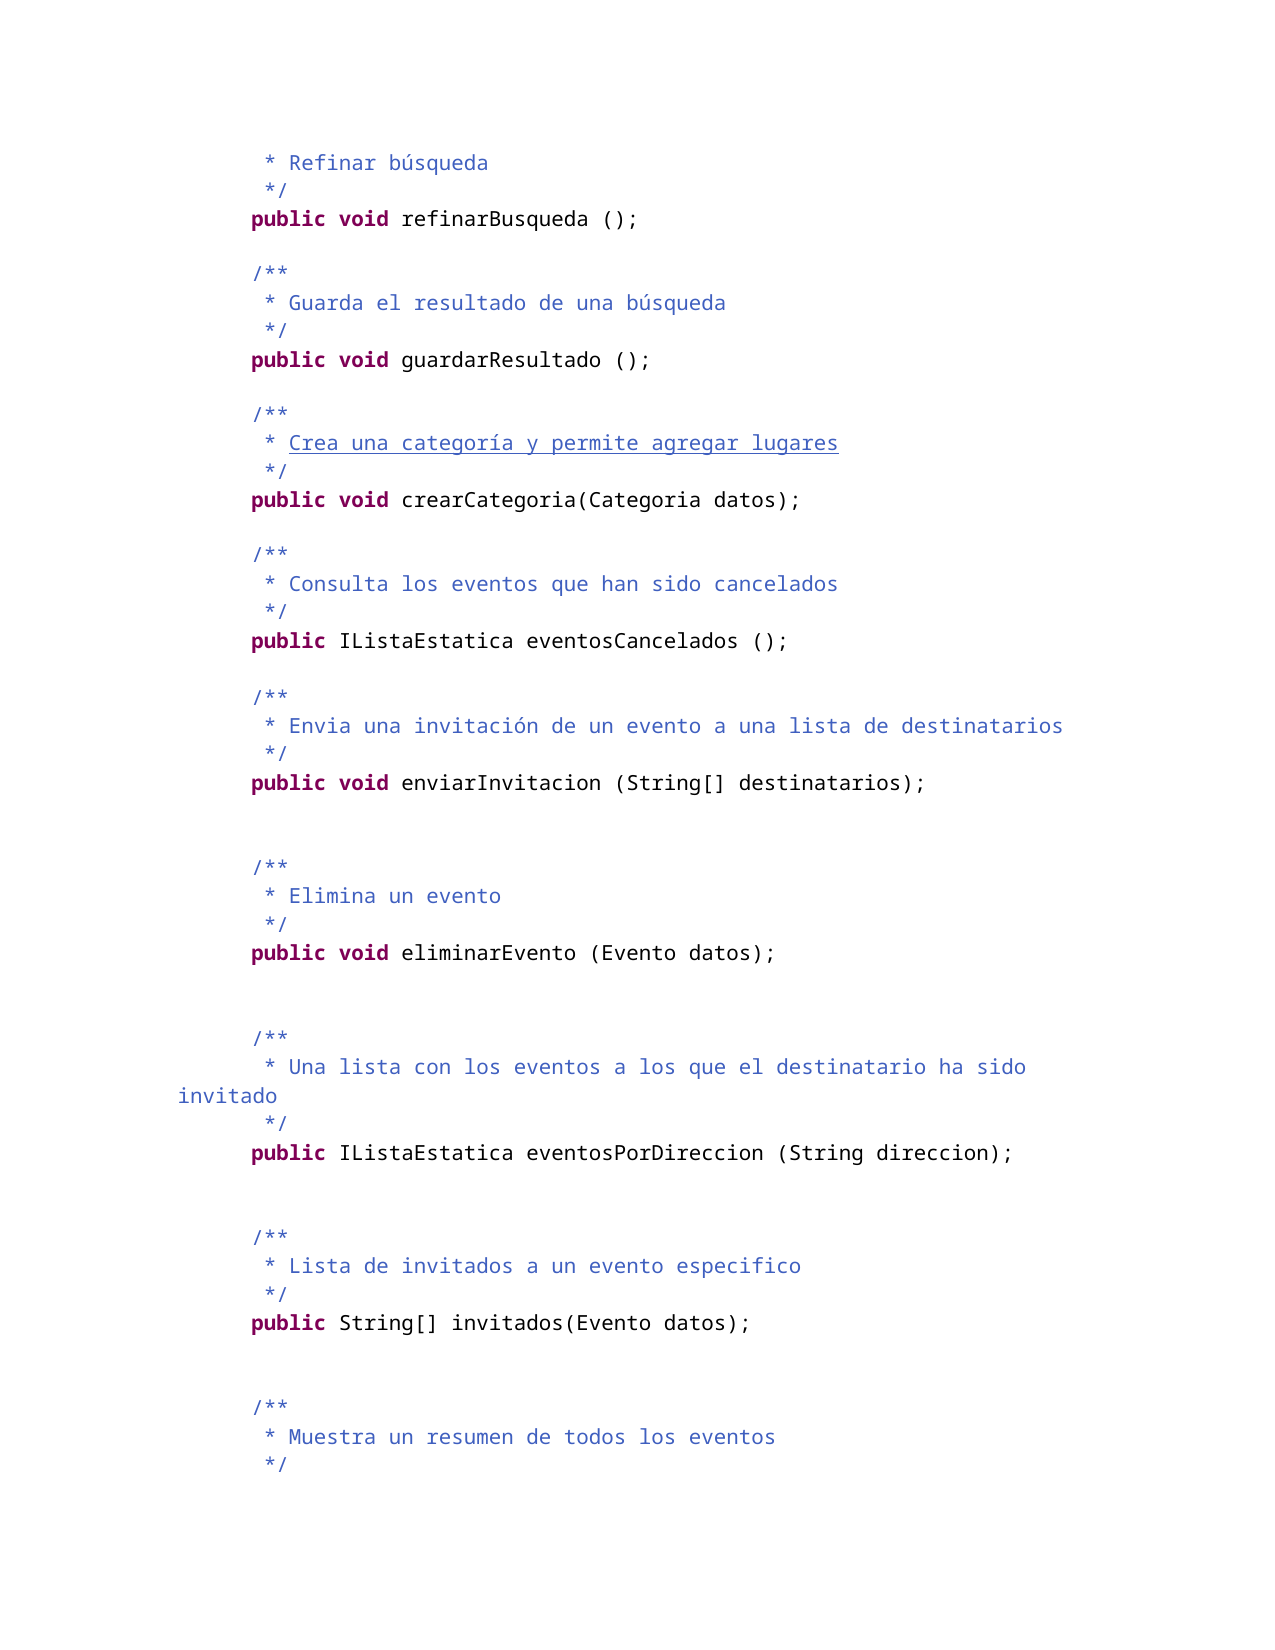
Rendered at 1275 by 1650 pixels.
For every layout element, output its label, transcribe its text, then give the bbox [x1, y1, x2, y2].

text */ [177, 457, 1098, 485]
text * Muestra un resumen de todos los eventos [177, 1422, 1098, 1450]
text public void guardarResultado (); [177, 345, 1098, 373]
text */ [177, 910, 1098, 938]
text /** [177, 540, 1098, 569]
text * Una lista con los eventos a los que el destinatario ha sido invitado [177, 1052, 1098, 1109]
text /** [177, 1223, 1098, 1251]
text */ [177, 597, 1098, 626]
text * Refinar búsqueda [177, 148, 1098, 176]
text */ [177, 1450, 1098, 1479]
text public IListaEstatica eventosPorDireccion (String direccion); [177, 1138, 1098, 1166]
text * Guarda el resultado de una búsqueda [177, 288, 1098, 316]
text public void refinarBusqueda (); [177, 204, 1098, 233]
text * Elimina un evento [177, 882, 1098, 910]
text * Consulta los eventos que han sido cancelados [177, 569, 1098, 597]
text /** [177, 683, 1098, 711]
text */ [177, 1280, 1098, 1308]
text public void crearCategoria(Categoria datos); [177, 485, 1098, 514]
text * Crea una categoría y permite agregar lugares [177, 428, 1098, 457]
text */ [177, 316, 1098, 345]
text */ [177, 176, 1098, 204]
text /** [177, 1024, 1098, 1052]
text */ [177, 1109, 1098, 1138]
text * Envia una invitación de un evento a una lista de destinatarios [177, 711, 1098, 739]
text /** [177, 400, 1098, 428]
text * Lista de invitados a un evento especifico [177, 1251, 1098, 1280]
text /** [177, 1393, 1098, 1422]
text */ [177, 739, 1098, 768]
text public IListaEstatica eventosCancelados (); [177, 626, 1098, 654]
text /** [177, 853, 1098, 882]
text /** [177, 259, 1098, 288]
text public void eliminarEvento (Evento datos); [177, 938, 1098, 967]
text public void enviarInvitacion (String[] destinatarios); [177, 768, 1098, 796]
text public String[] invitados(Evento datos); [177, 1308, 1098, 1337]
